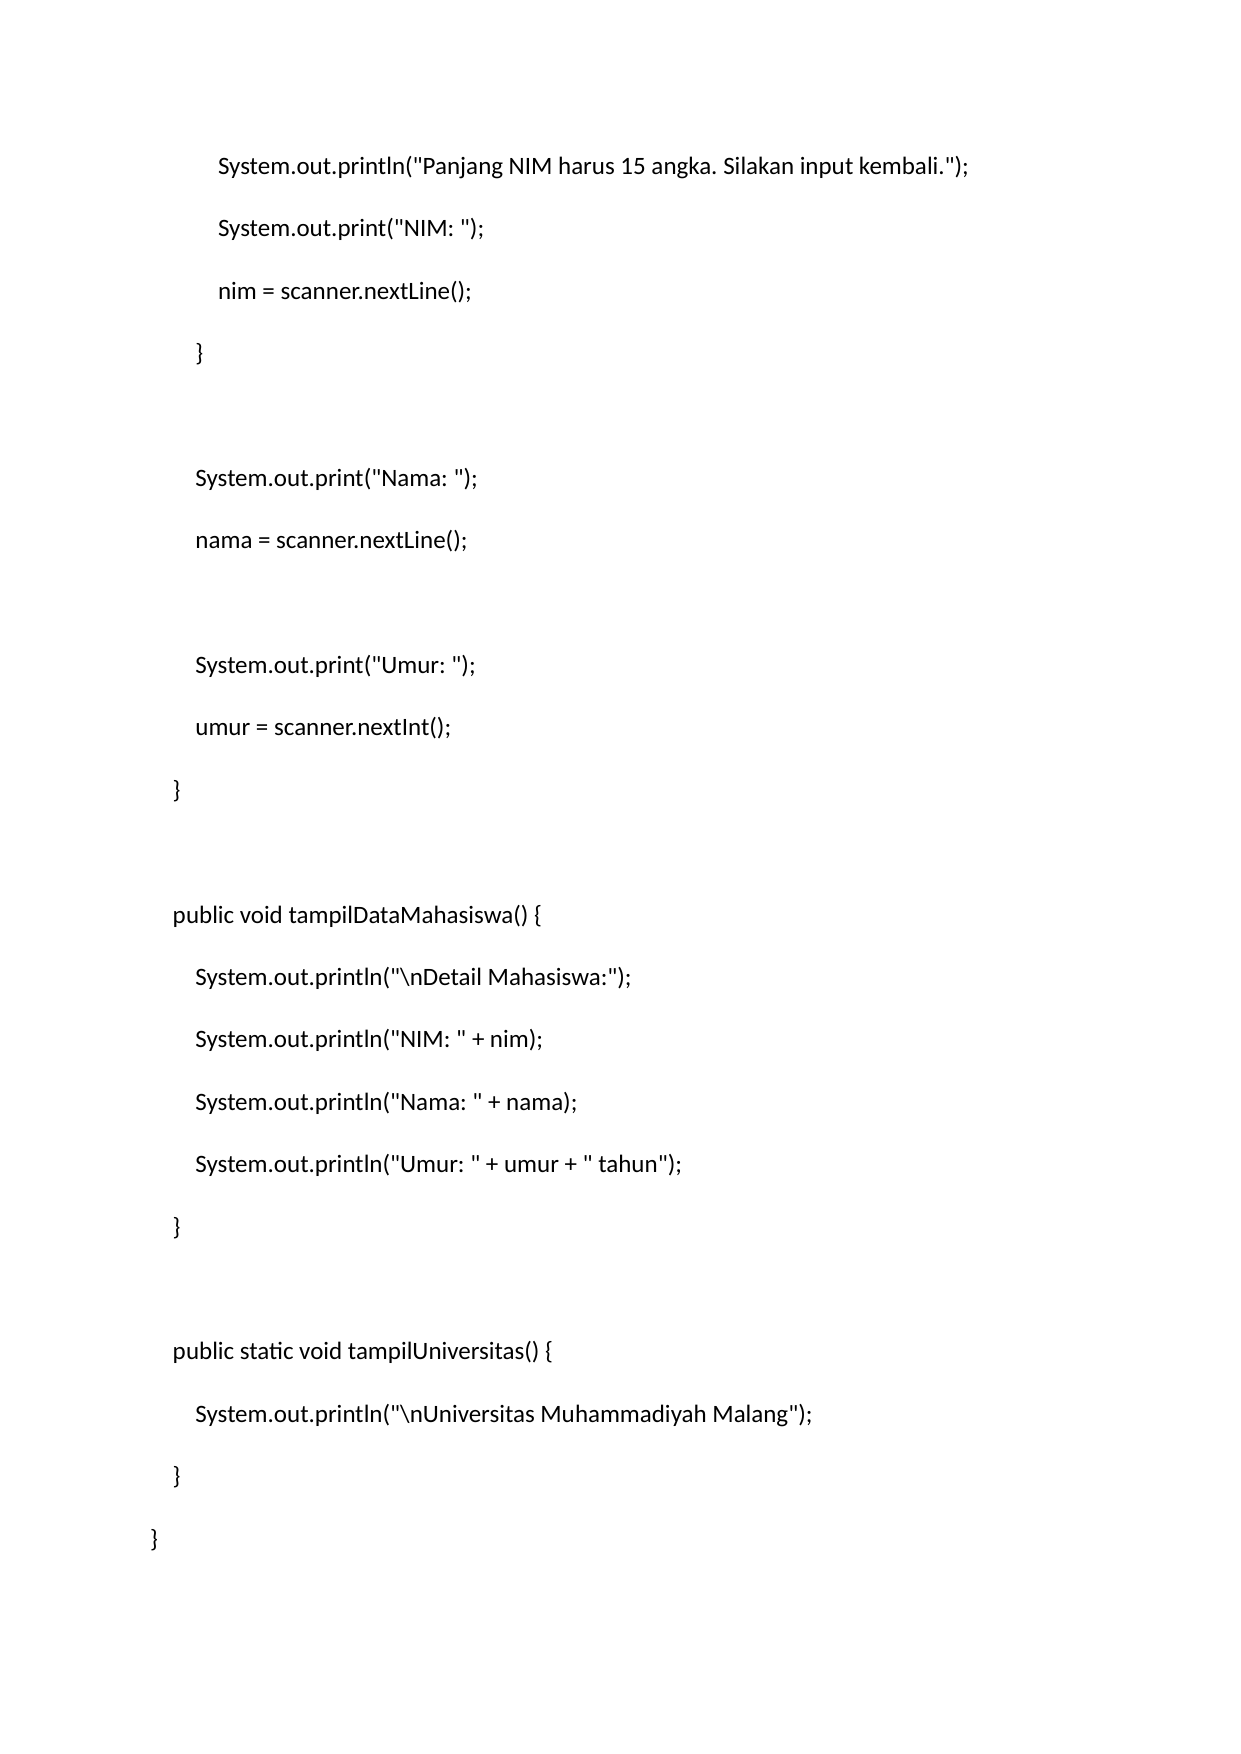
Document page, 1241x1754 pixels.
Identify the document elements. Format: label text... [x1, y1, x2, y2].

text } [150, 337, 1090, 368]
text } [150, 1211, 1090, 1241]
text System.out.println("\nDetail Mahasiswa:"); [150, 961, 1090, 992]
text System.out.println("Umur: " + umur + " tahun"); [150, 1148, 1090, 1179]
text public static void tampilUniversitas() { [150, 1336, 1090, 1366]
text System.out.println("Nama: " + nama); [150, 1086, 1090, 1116]
text System.out.println("\nUniversitas Muhammadiyah Malang"); [150, 1398, 1090, 1428]
text public void tampilDataMahasiswa() { [150, 899, 1090, 929]
text nama = scanner.nextLine(); [150, 524, 1090, 555]
text } [150, 774, 1090, 804]
text System.out.print("Umur: "); [150, 649, 1090, 680]
text } [150, 1523, 1090, 1553]
text System.out.println("NIM: " + nim); [150, 1023, 1090, 1054]
text umur = scanner.nextInt(); [150, 712, 1090, 742]
text } [150, 1460, 1090, 1491]
text System.out.println("Panjang NIM harus 15 angka. Silakan input kembali."); [150, 150, 1090, 181]
text System.out.print("Nama: "); [150, 462, 1090, 492]
text System.out.print("NIM: "); [150, 212, 1090, 243]
text nim = scanner.nextLine(); [150, 275, 1090, 305]
